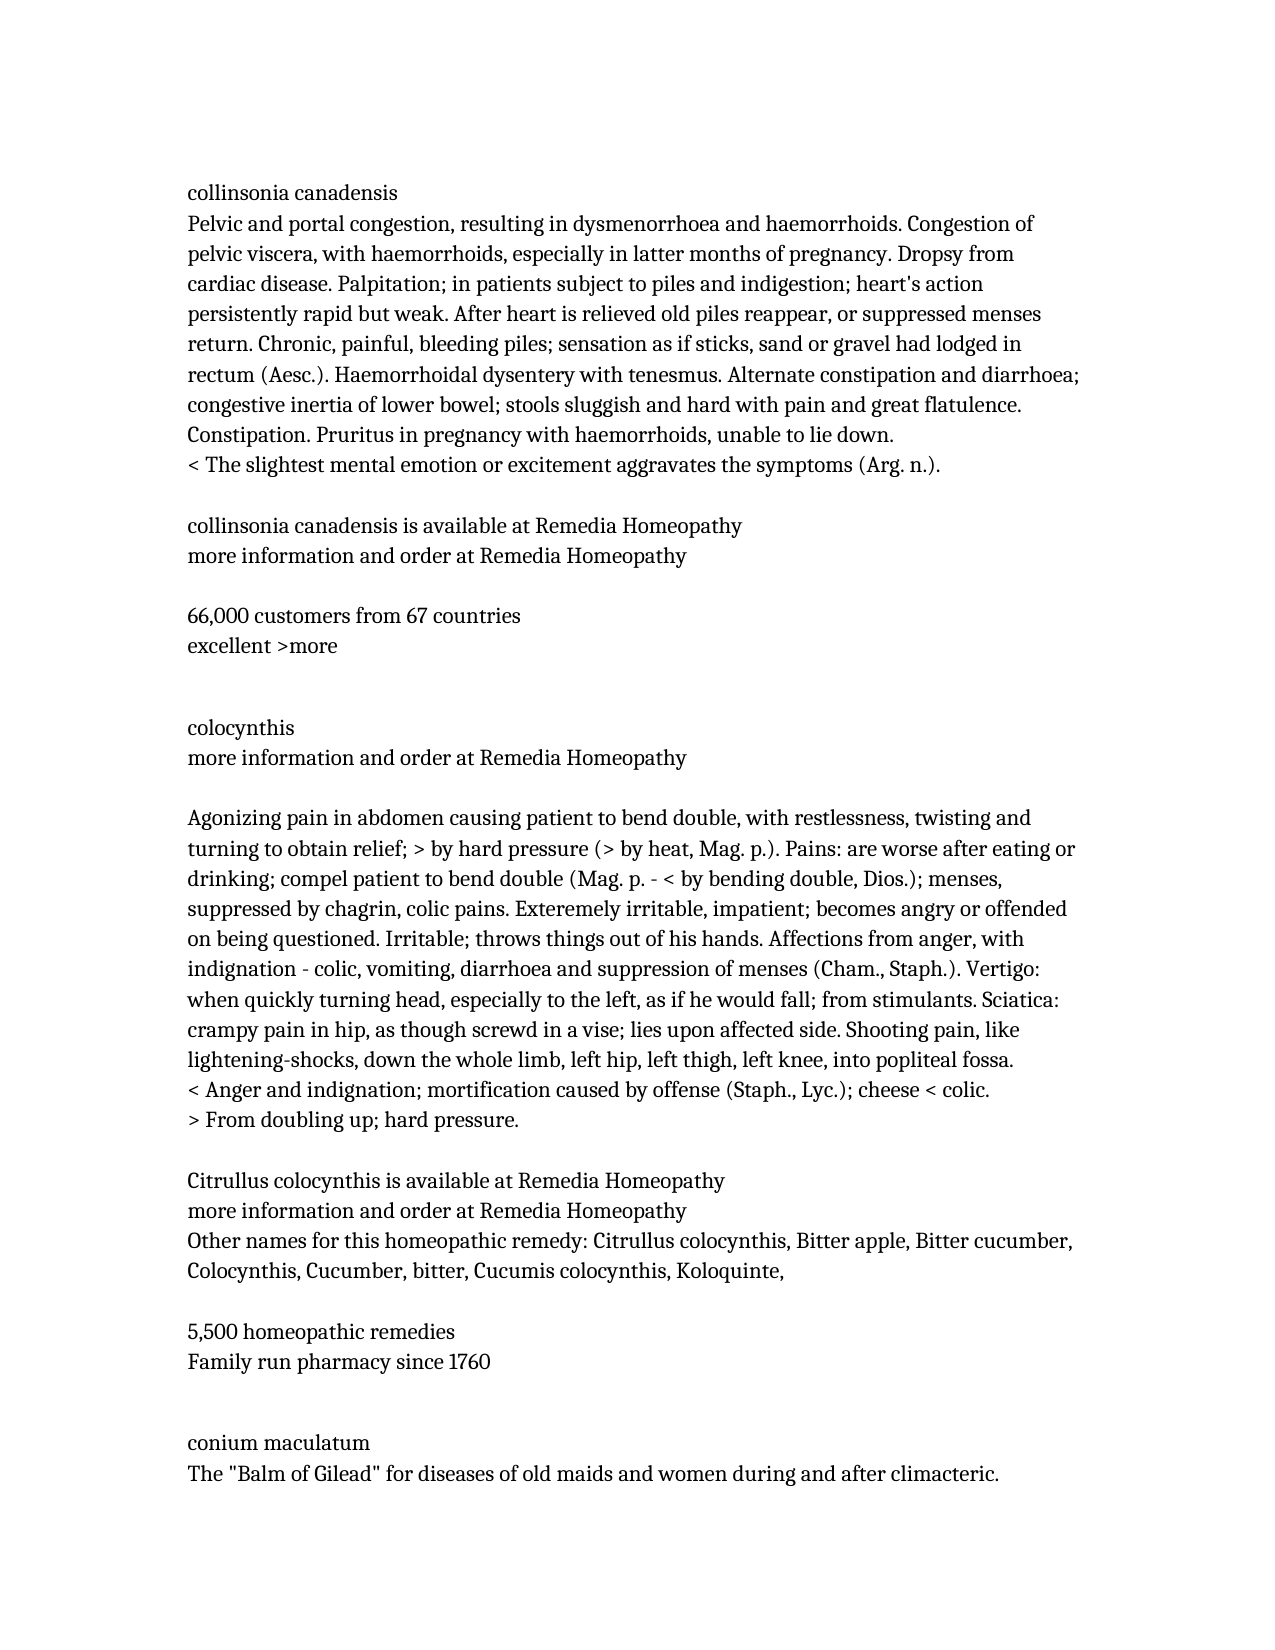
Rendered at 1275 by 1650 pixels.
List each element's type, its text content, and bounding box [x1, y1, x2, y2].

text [187, 1400, 1087, 1487]
text collinsonia canadensis Pelvic and portal congestion, resulting in dysmenorrhoea and haemorrhoids. Congestion of pelvic viscera, with haemorrhoids, especially in latter months of pregnancy. Dropsy from cardiac disease. Palpitation; in patients subject to piles and indigestion; heart's action persistently rapid but weak. After heart is relieved old piles reappear, or suppressed menses return. Chronic, painful, bleeding piles; sensation as if sticks, sand or gravel had lodged in rectum (Aesc.). Haemorrhoidal dysentery with tenesmus. Alternate constipation and diarrhoea; congestive inertia of lower bowel; stools sluggish and hard with pain and great flatulence. Constipation. Pruritus in pregnancy with haemorrhoids, unable to lie down. < The slightest mental emotion or excitement aggravates the symptoms (Arg. n.). collinsonia canadensis is available at Remedia Homeopathy more information and order at Remedia Homeopathy 66,000 customers from 67 countries excellent >more [187, 150, 1087, 660]
text colocynthis more information and order at Remedia Homeopathy Agonizing pain in abdomen causing patient to bend double, with restlessness, twisting and turning to obtain relief; > by hard pressure (> by heat, Mag. p.). Pains: are worse after eating or drinking; compel patient to bend double (Mag. p. - < by bending double, Dios.); menses, suppressed by chagrin, colic pains. Exteremely irritable, impatient; becomes angry or offended on being questioned. Irritable; throws things out of his hands. Affections from anger, with indignation - colic, vomiting, diarrhoea and suppression of menses (Cham., Staph.). Vertigo: when quickly turning head, especially to the left, as if he would fall; from stimulants. Sciatica: crampy pain in hip, as though screwd in a vise; lies upon affected side. Shooting pain, like lightening-shocks, down the whole limb, left hip, left thigh, left knee, into popliteal fossa. < Anger and indignation; mortification caused by offense (Staph., Lyc.); cheese < colic. > From doubling up; hard pressure. Citrullus colocynthis is available at Remedia Homeopathy more information and order at Remedia Homeopathy Other names for this homeopathic remedy: Citrullus colocynthis, Bitter apple, Bitter cucumber, Colocynthis, Cucumber, bitter, Cucumis colocynthis, Koloquinte, 5,500 homeopathic remedies Family run pharmacy since 1760 [187, 684, 1087, 1375]
